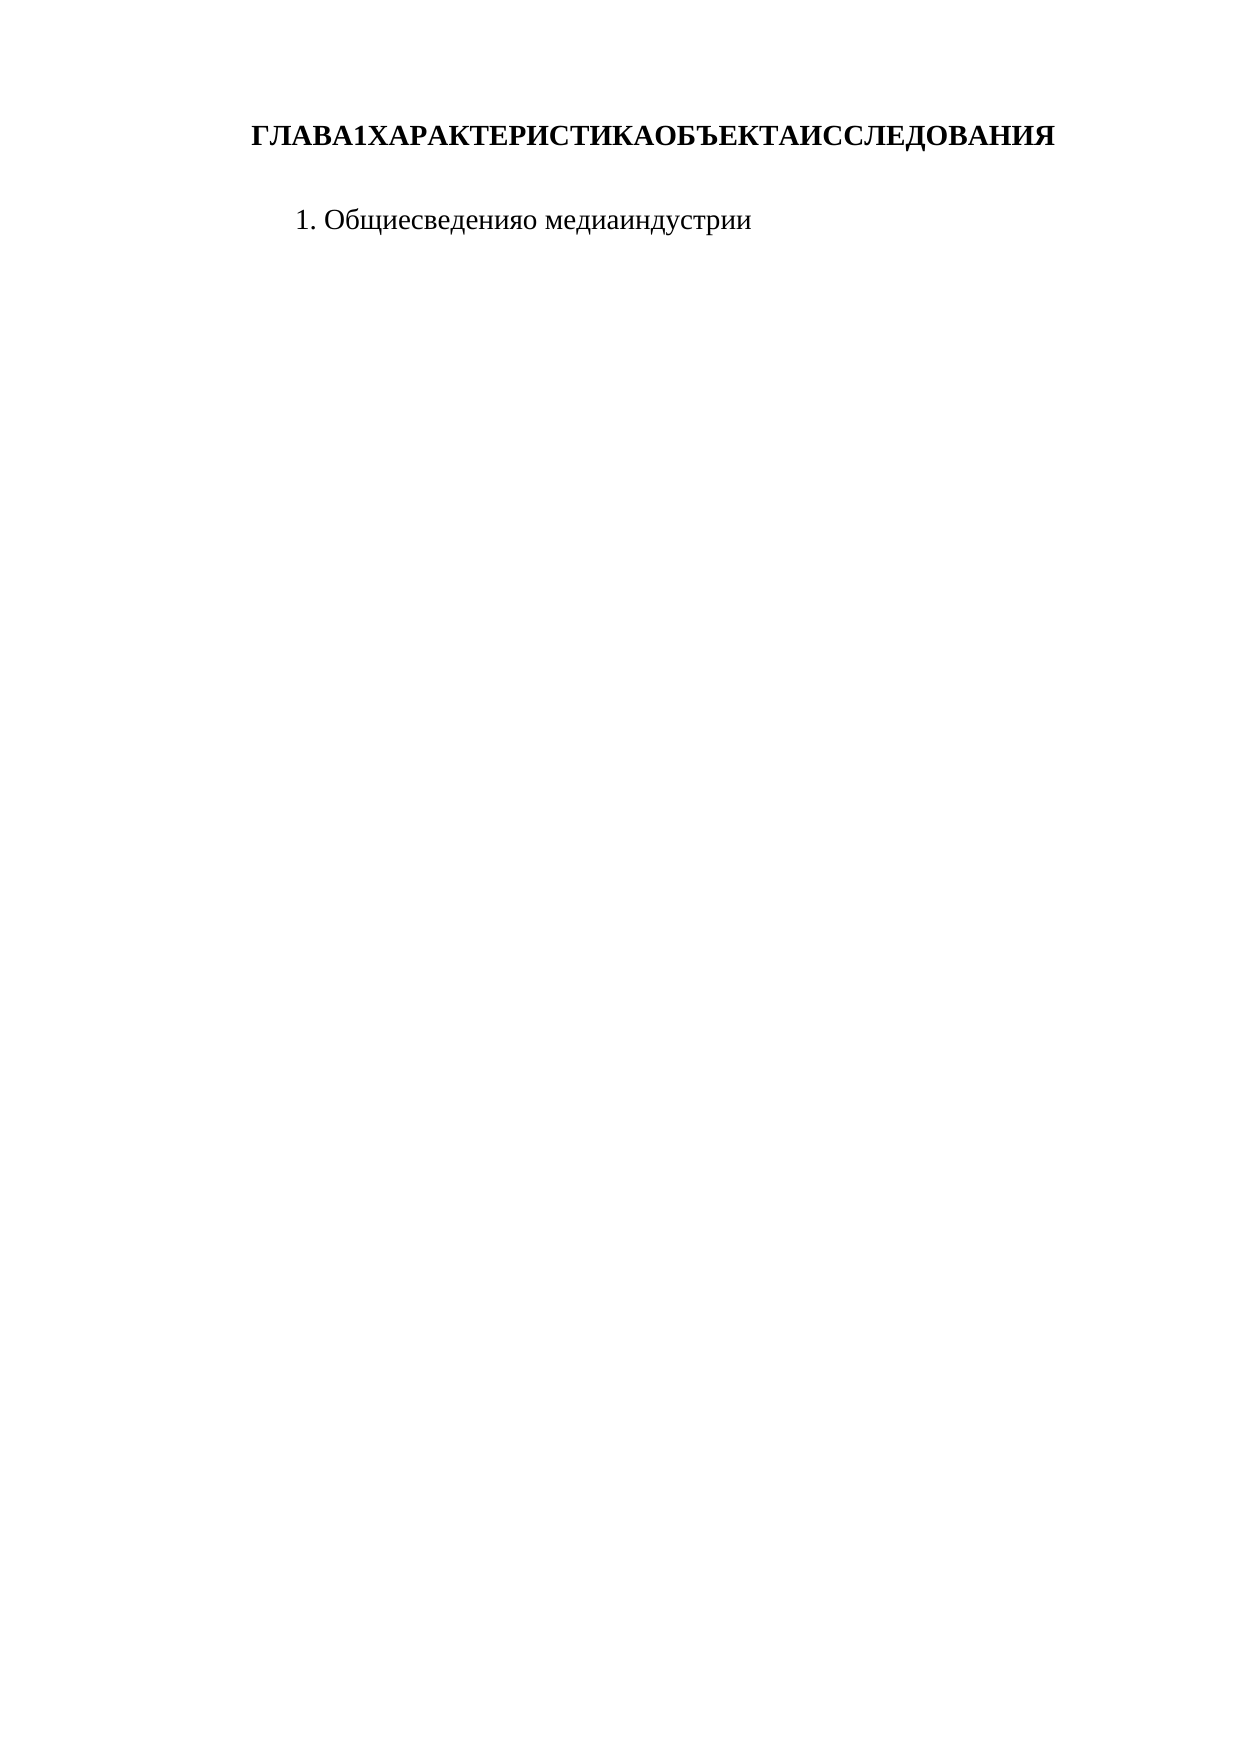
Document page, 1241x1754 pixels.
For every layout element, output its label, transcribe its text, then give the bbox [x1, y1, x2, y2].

subtitle 1. Общиесведенияо медиаиндустрии [295, 202, 1152, 236]
subtitle ГЛАВА1ХАРАКТЕРИСТИКАОБЪЕКТАИССЛЕДОВАНИЯ [251, 118, 1152, 152]
